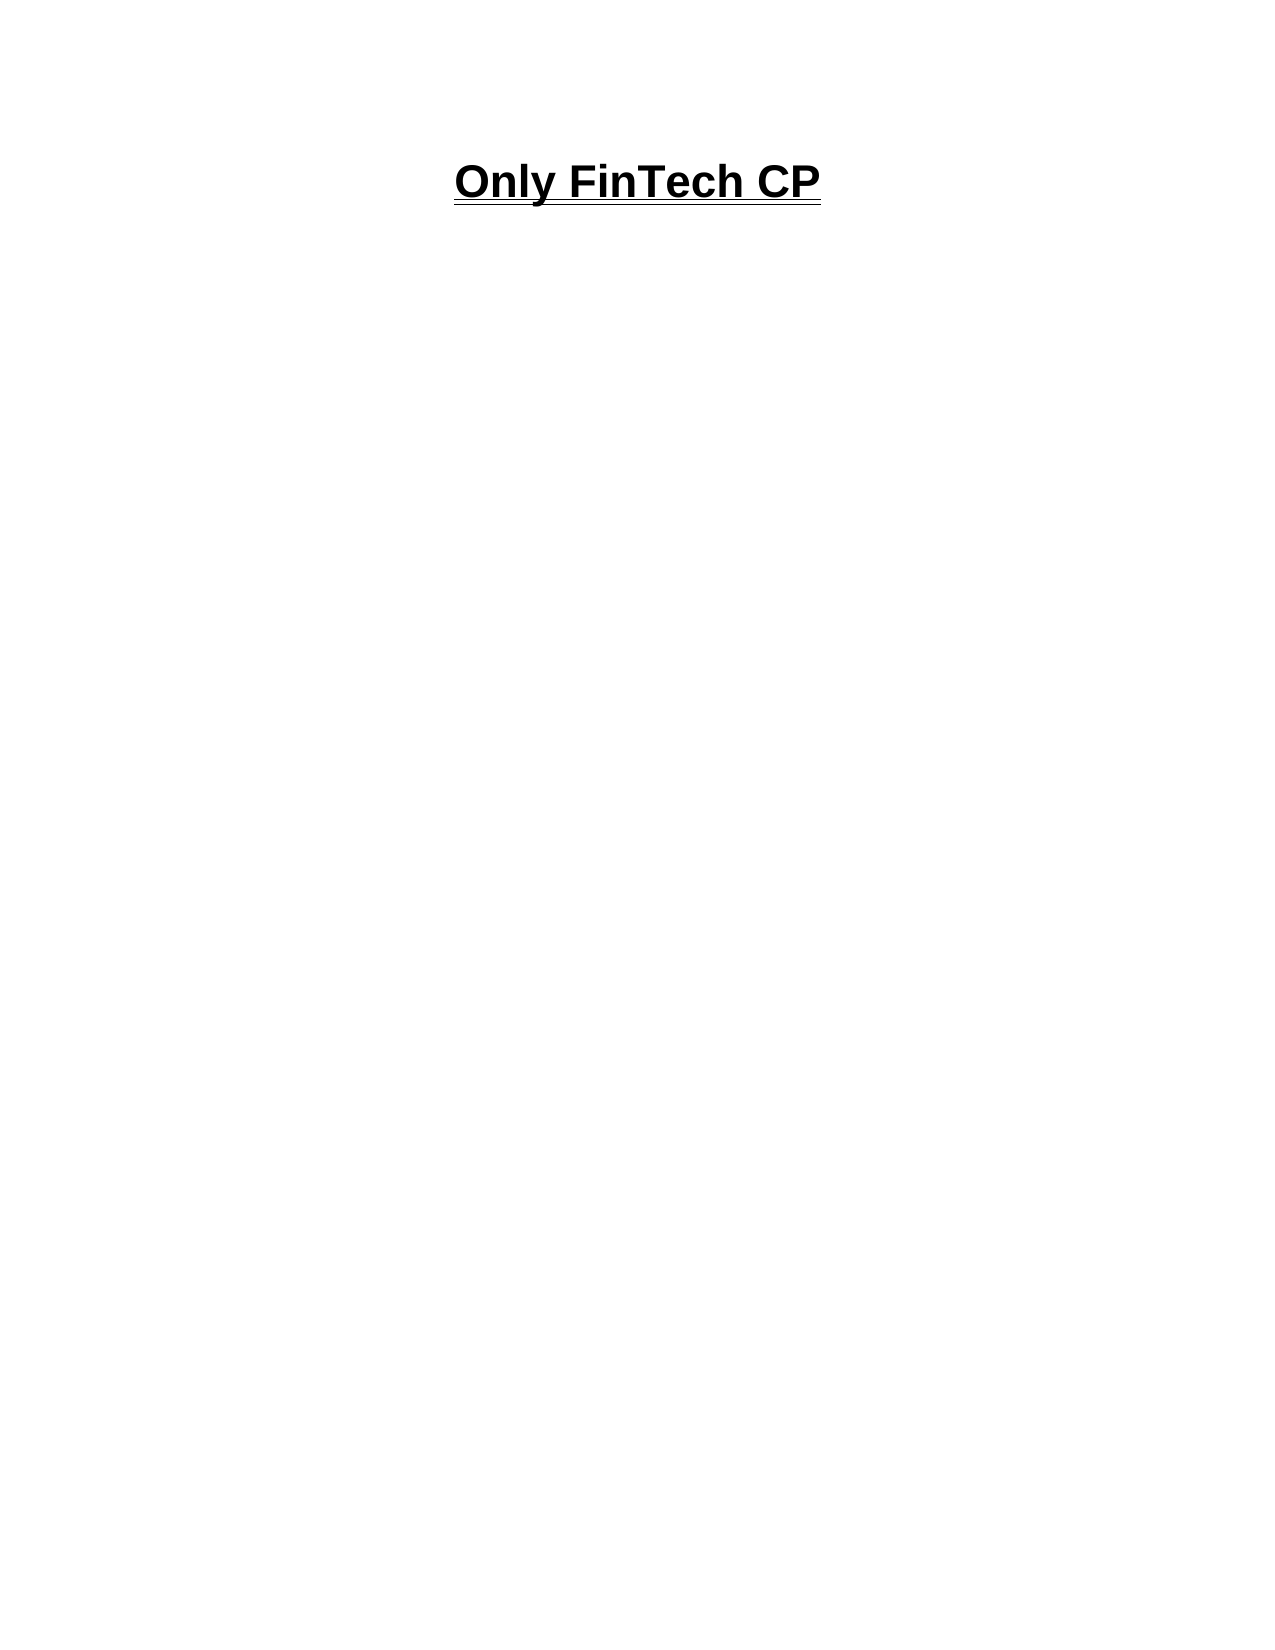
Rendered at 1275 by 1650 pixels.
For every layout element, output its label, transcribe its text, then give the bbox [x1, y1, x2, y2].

subtitle Only FinTech CP [150, 154, 1125, 207]
